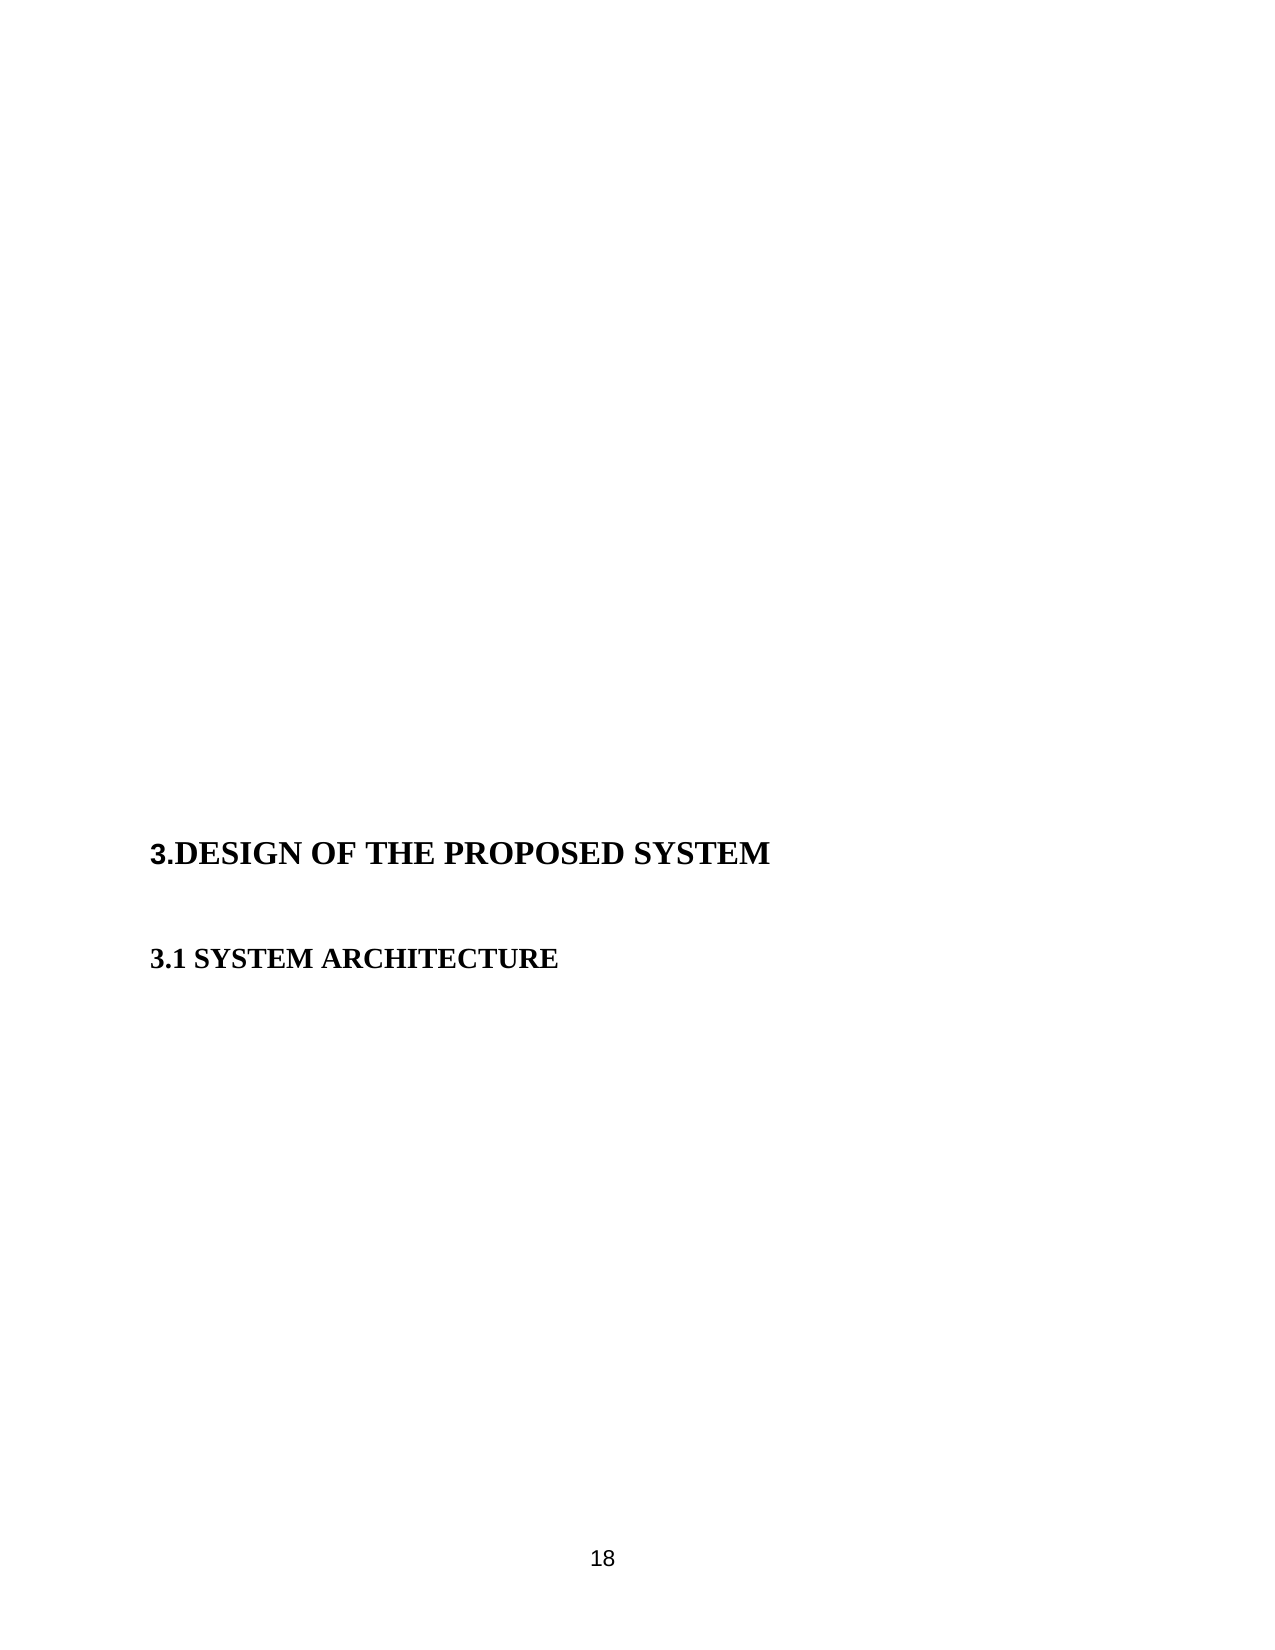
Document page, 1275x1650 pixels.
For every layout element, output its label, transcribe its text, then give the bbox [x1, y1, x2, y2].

text 3.DESIGN OF THE PROPOSED SYSTEM [150, 833, 1125, 872]
text 3.1 SYSTEM ARCHITECTURE [150, 941, 1181, 975]
